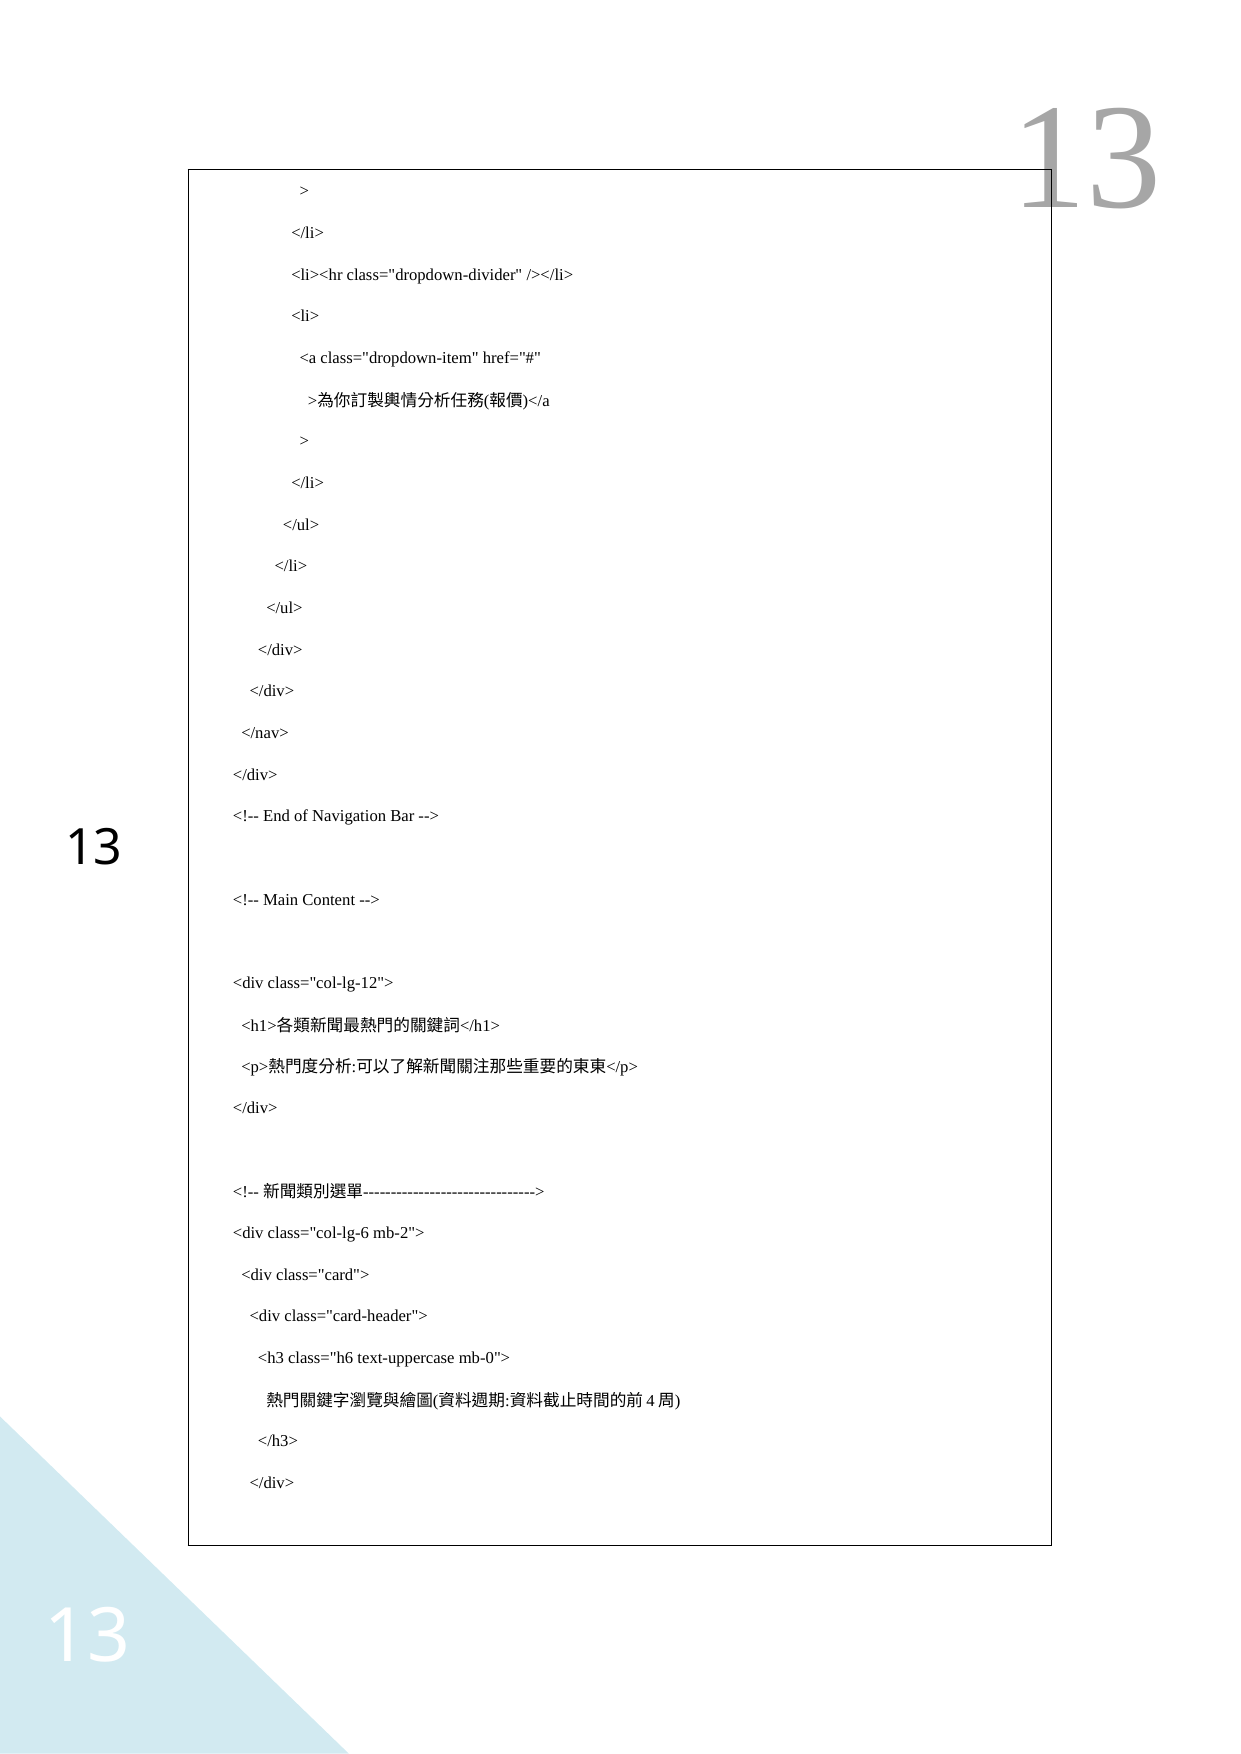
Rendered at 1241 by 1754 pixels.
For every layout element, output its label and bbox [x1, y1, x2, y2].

table_header [189, 170, 1051, 1545]
